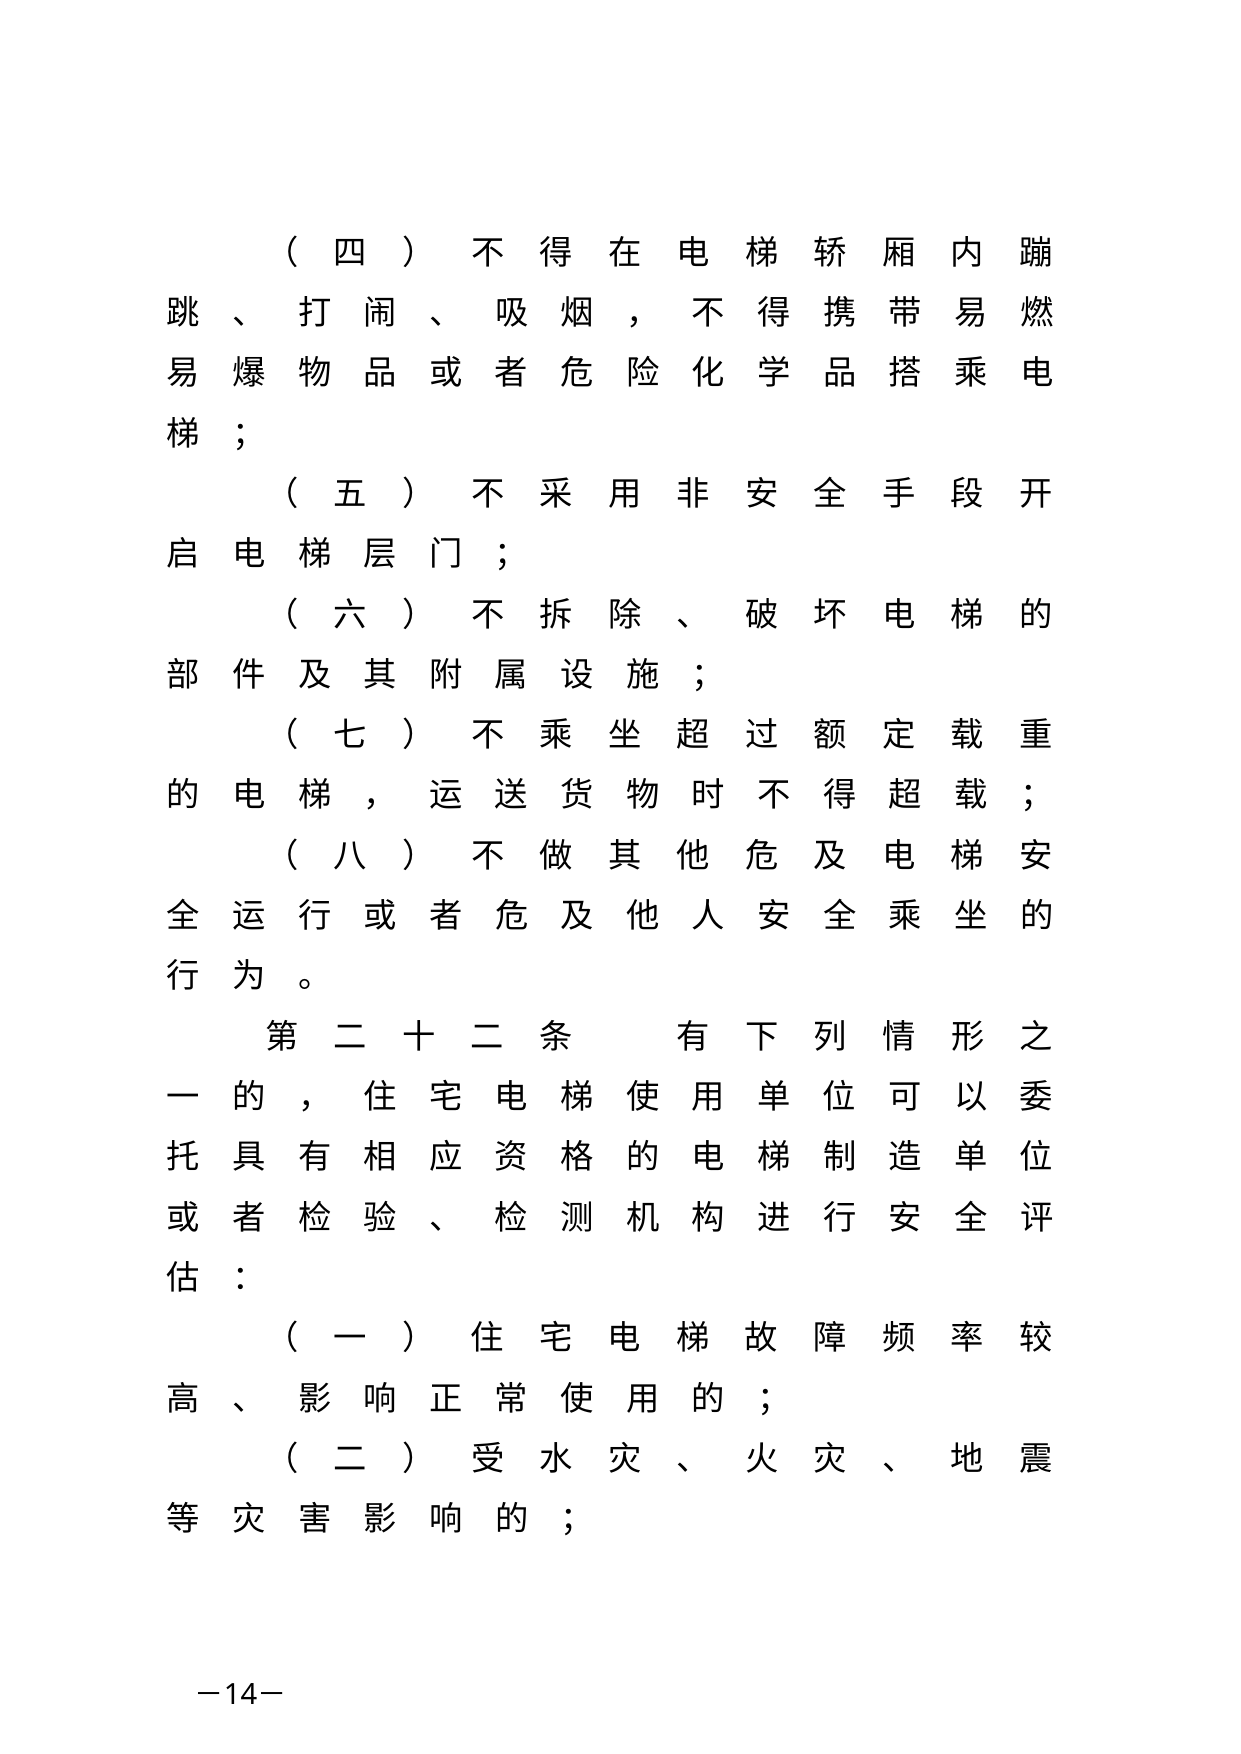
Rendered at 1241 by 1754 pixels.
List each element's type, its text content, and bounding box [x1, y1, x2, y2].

text 第二十二条 有下列情形之一的，住宅电梯使用单位可以委托具有相应资格的电梯制造单位或者检验、检测机构进行安全评估： [167, 1003, 1085, 1305]
text （七）不乘坐超过额定载重的电梯，运送货物时不得超载； [167, 702, 1085, 822]
text （二）受水灾、火灾、地震等灾害影响的； [167, 1426, 1085, 1546]
text （六）不拆除、破坏电梯的部件及其附属设施； [167, 581, 1085, 702]
text （五）不采用非安全手段开启电梯层门； [167, 461, 1085, 581]
text （八）不做其他危及电梯安全运行或者危及他人安全乘坐的行为。 [167, 822, 1085, 1003]
text （四）不得在电梯轿厢内蹦跳、打闹、吸烟，不得携带易燃易爆物品或者危险化学品搭乘电梯； [167, 219, 1085, 461]
text （一）住宅电梯故障频率较高、影响正常使用的； [167, 1305, 1085, 1426]
